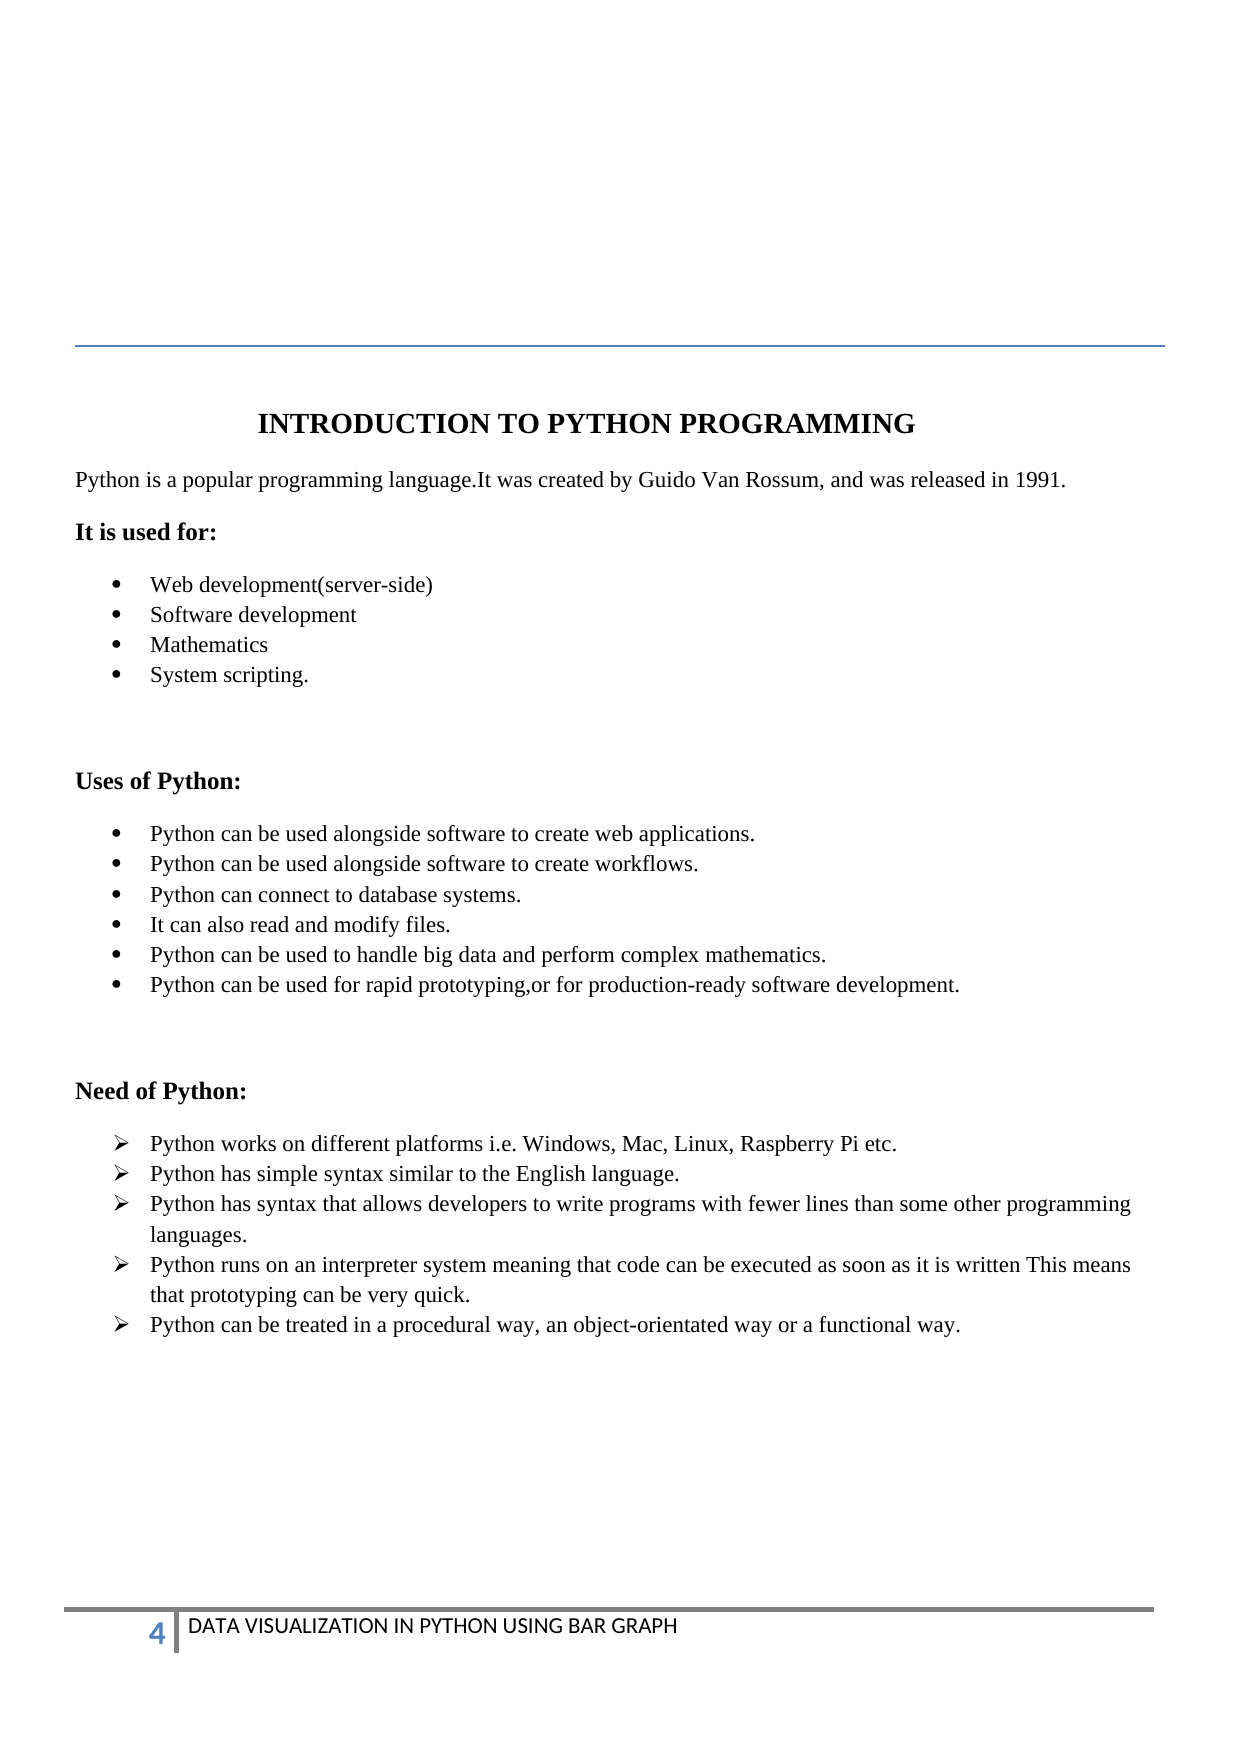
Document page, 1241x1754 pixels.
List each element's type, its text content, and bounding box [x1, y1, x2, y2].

text Uses of Python: [75, 766, 1165, 795]
list Python can connect to database systems. [112, 881, 1165, 907]
list Python can be used alongside software to create workflows. [112, 851, 1165, 877]
list Python runs on an interpreter system meaning that code can be executed as soon as it is written This means that prototyping can be very quick. [112, 1251, 1165, 1307]
list Software development [112, 601, 1165, 627]
list System scripting. [112, 662, 1165, 688]
text Need of Python: [75, 1076, 1165, 1105]
list Python can be used alongside software to create web applications. [112, 820, 1165, 847]
text INTRODUCTION TO PYTHON PROGRAMMING [75, 407, 1165, 440]
list Python can be used to handle big data and perform complex mathematics. [112, 941, 1165, 967]
list Python has syntax that allows developers to write programs with fewer lines than some other programming languages. [112, 1191, 1165, 1247]
list Python works on different platforms i.e. Windows, Mac, Linux, Raspberry Pi etc. [112, 1130, 1165, 1156]
text Python is a popular programming language.It was created by Guido Van Rossum, and was released in 1991. [75, 466, 1165, 492]
list Python can be treated in a procedural way, an object-orientated way or a functional way. [112, 1311, 1165, 1338]
list Python has simple syntax similar to the English language. [112, 1160, 1165, 1187]
list Mathematics [112, 631, 1165, 658]
list It can also read and modify files. [112, 911, 1165, 937]
text It is used for: [75, 517, 1165, 546]
list Python can be used for rapid prototyping,or for production-ready software development. [112, 971, 1165, 998]
list Web development(server-side) [112, 571, 1165, 597]
